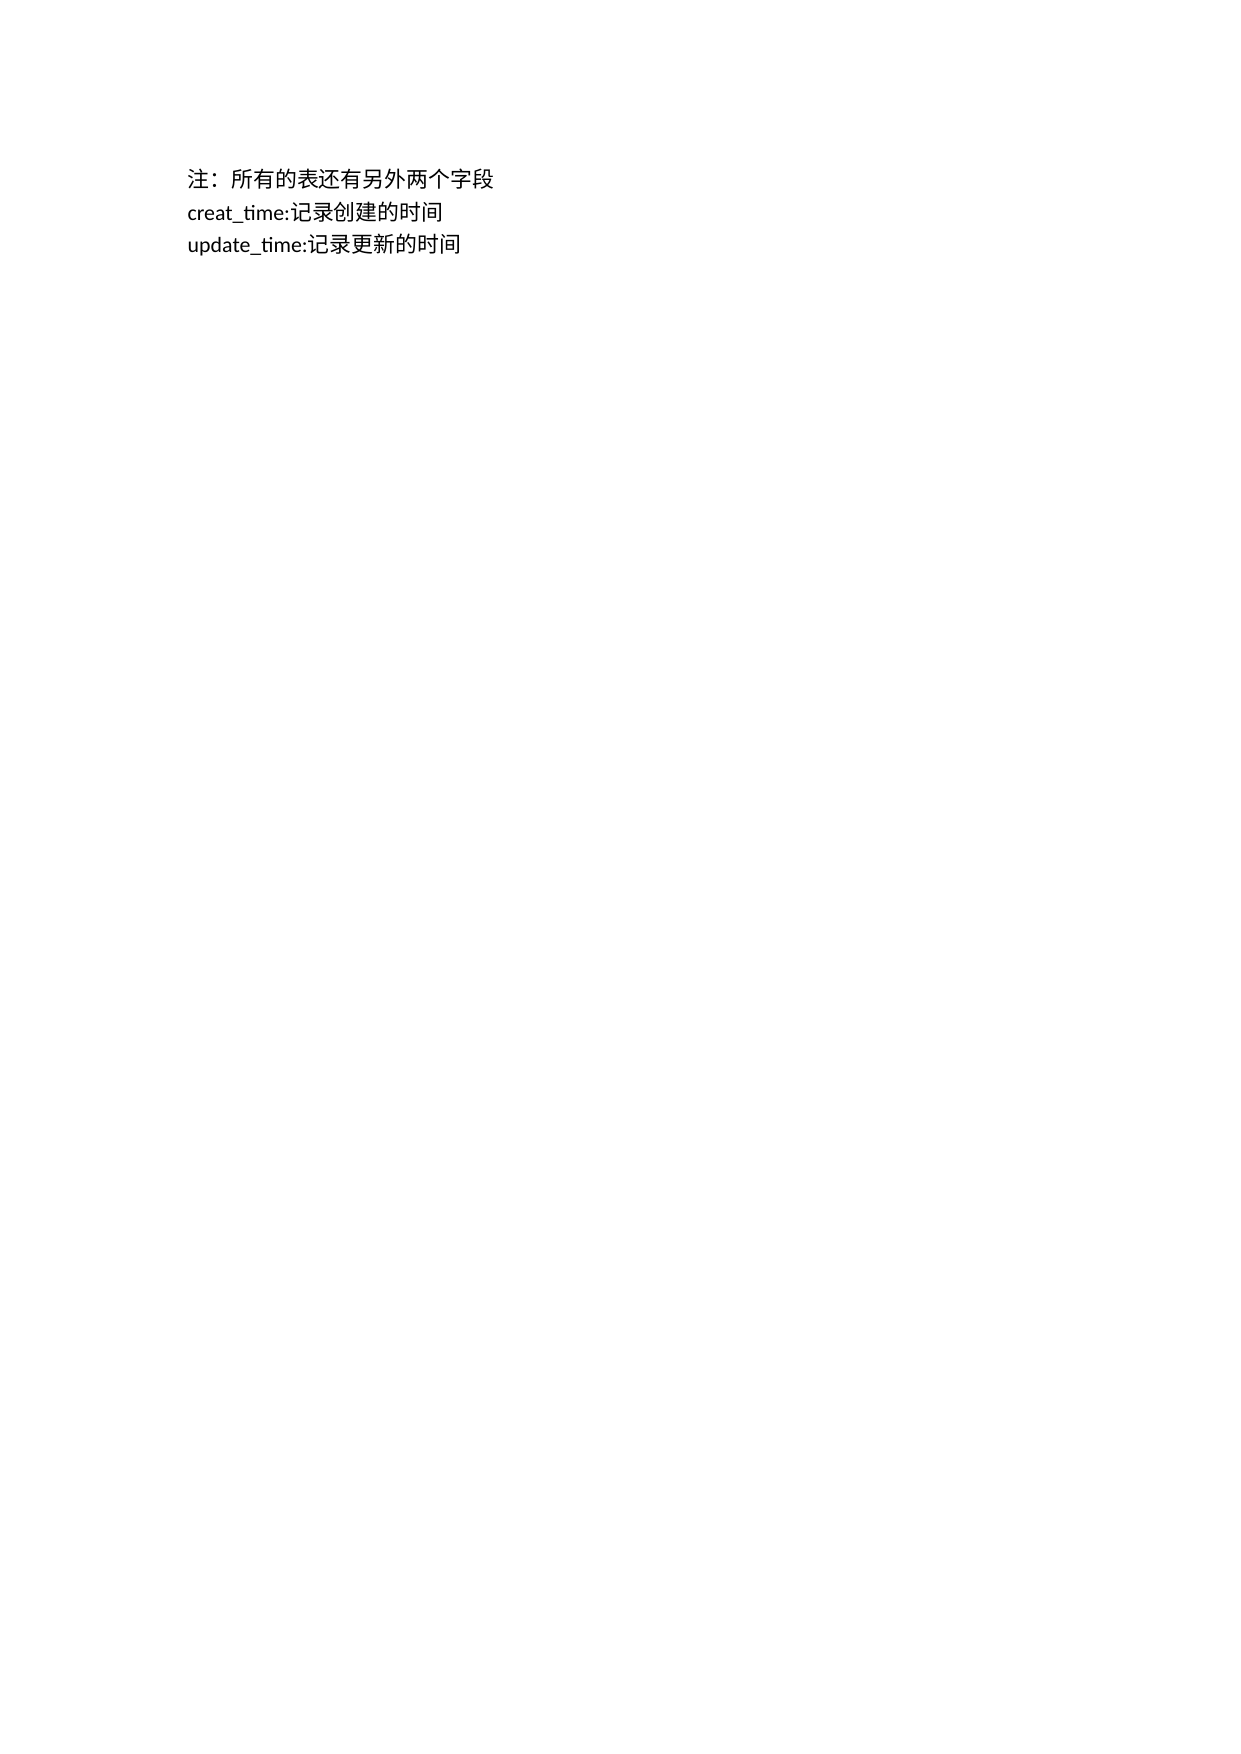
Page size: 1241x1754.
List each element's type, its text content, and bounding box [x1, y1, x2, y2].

text 注：所有的表还有另外两个字段 [187, 162, 1053, 194]
text creat_time:记录创建的时间 [187, 194, 1053, 227]
text update_time:记录更新的时间 [187, 227, 1053, 259]
